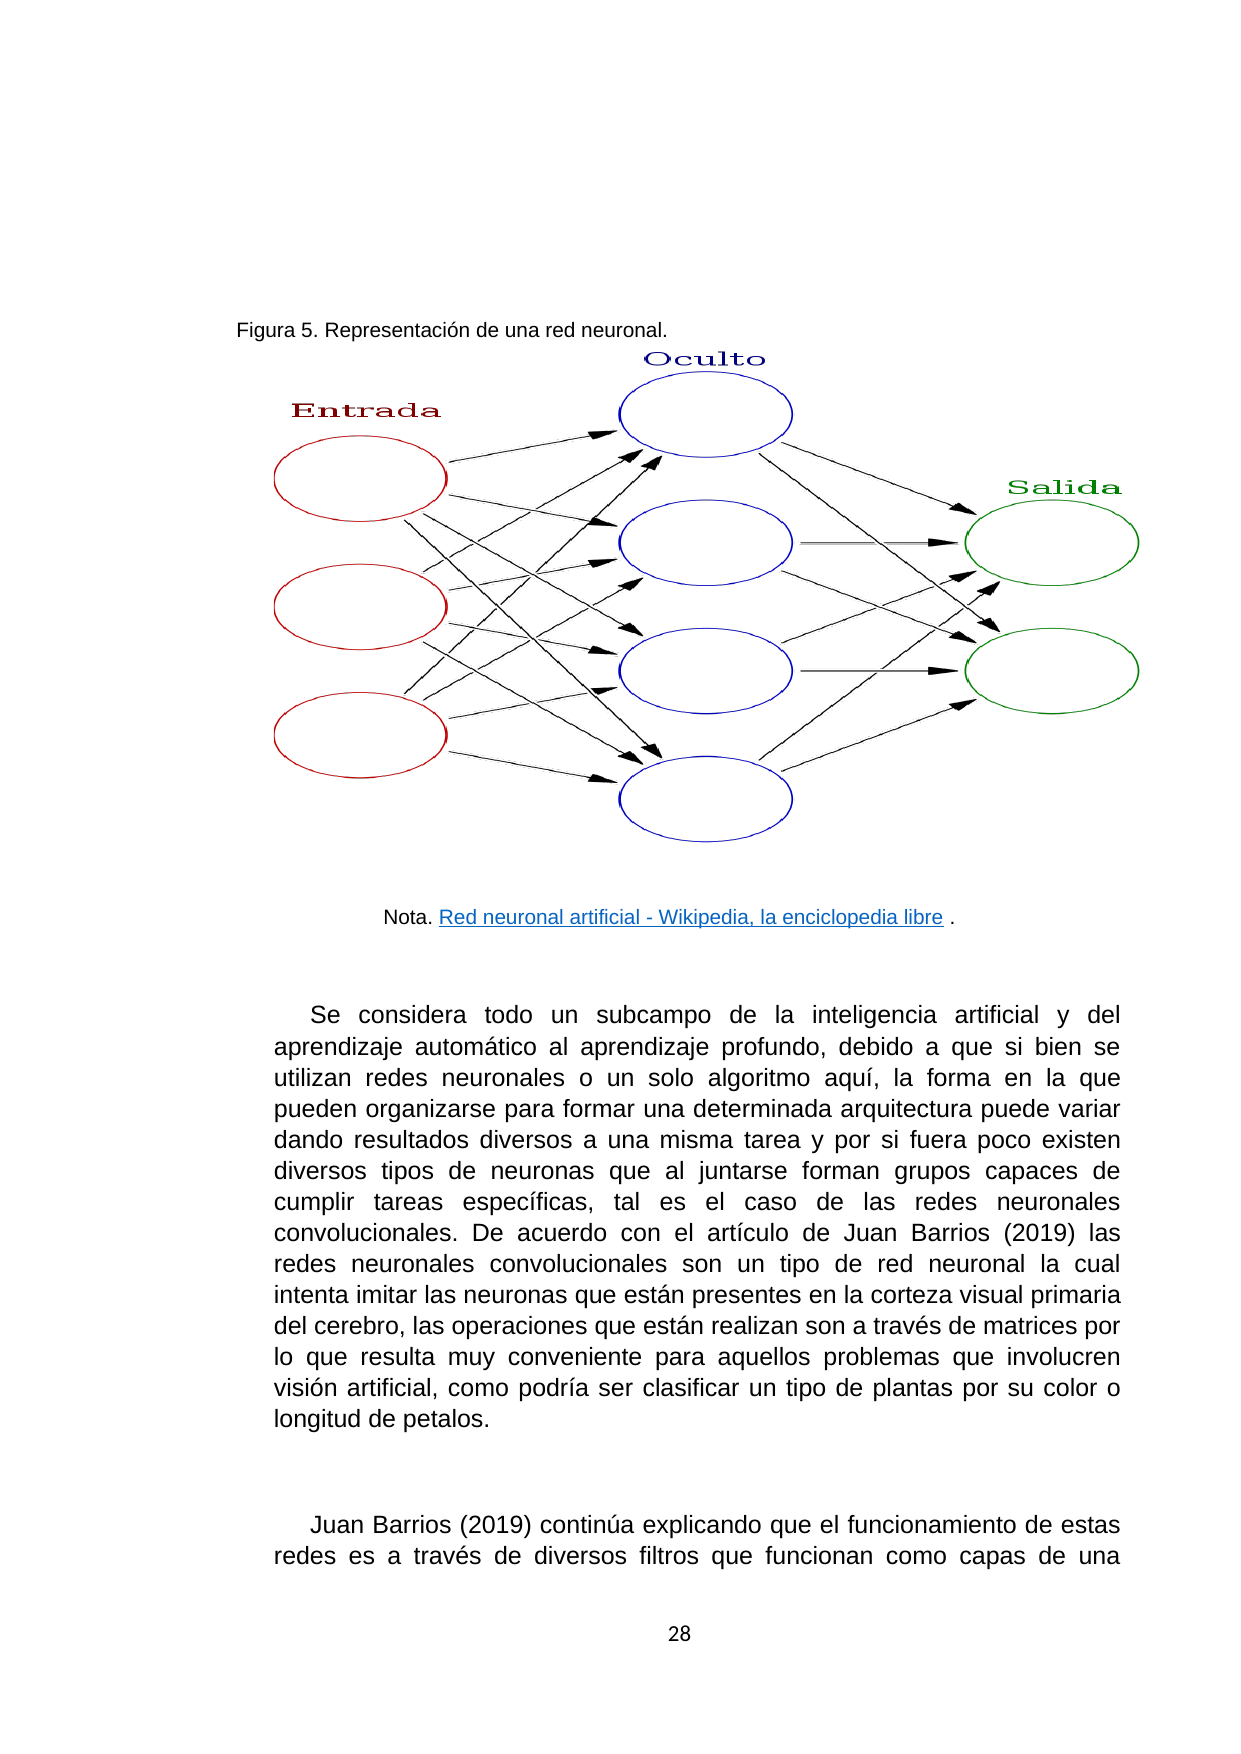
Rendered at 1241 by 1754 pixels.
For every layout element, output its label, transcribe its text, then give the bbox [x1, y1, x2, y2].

picture [273, 348, 1143, 864]
text Se considera todo un subcampo de la inteligencia artificial y del aprendizaje automático al aprendizaje profundo, debido a que si bien se utilizan redes neuronales o un solo algoritmo aquí, la forma en la que pueden organizarse para formar una determinada arquitectura puede variar dando resultados diversos a una misma tarea y por si fuera poco existen diversos tipos de neuronas que al juntarse forman grupos capaces de cumplir tareas específicas, tal es el caso de las redes neuronales convolucionales. De acuerdo con el artículo de Juan Barrios (2019) las redes neuronales convolucionales son un tipo de red neuronal la cual intenta imitar las neuronas que están presentes en la corteza visual primaria del cerebro, las operaciones que están realizan son a través de matrices por lo que resulta muy conveniente para aquellos problemas que involucren visión artificial, como podría ser clasificar un tipo de plantas por su color o longitud de petalos. [274, 1000, 1122, 1433]
text Figura 5. Representación de una red neuronal. [236, 318, 1122, 342]
text Nota. Red neuronal artificial - Wikipedia, la enciclopedia libre . [383, 905, 1122, 929]
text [274, 1509, 1122, 1569]
